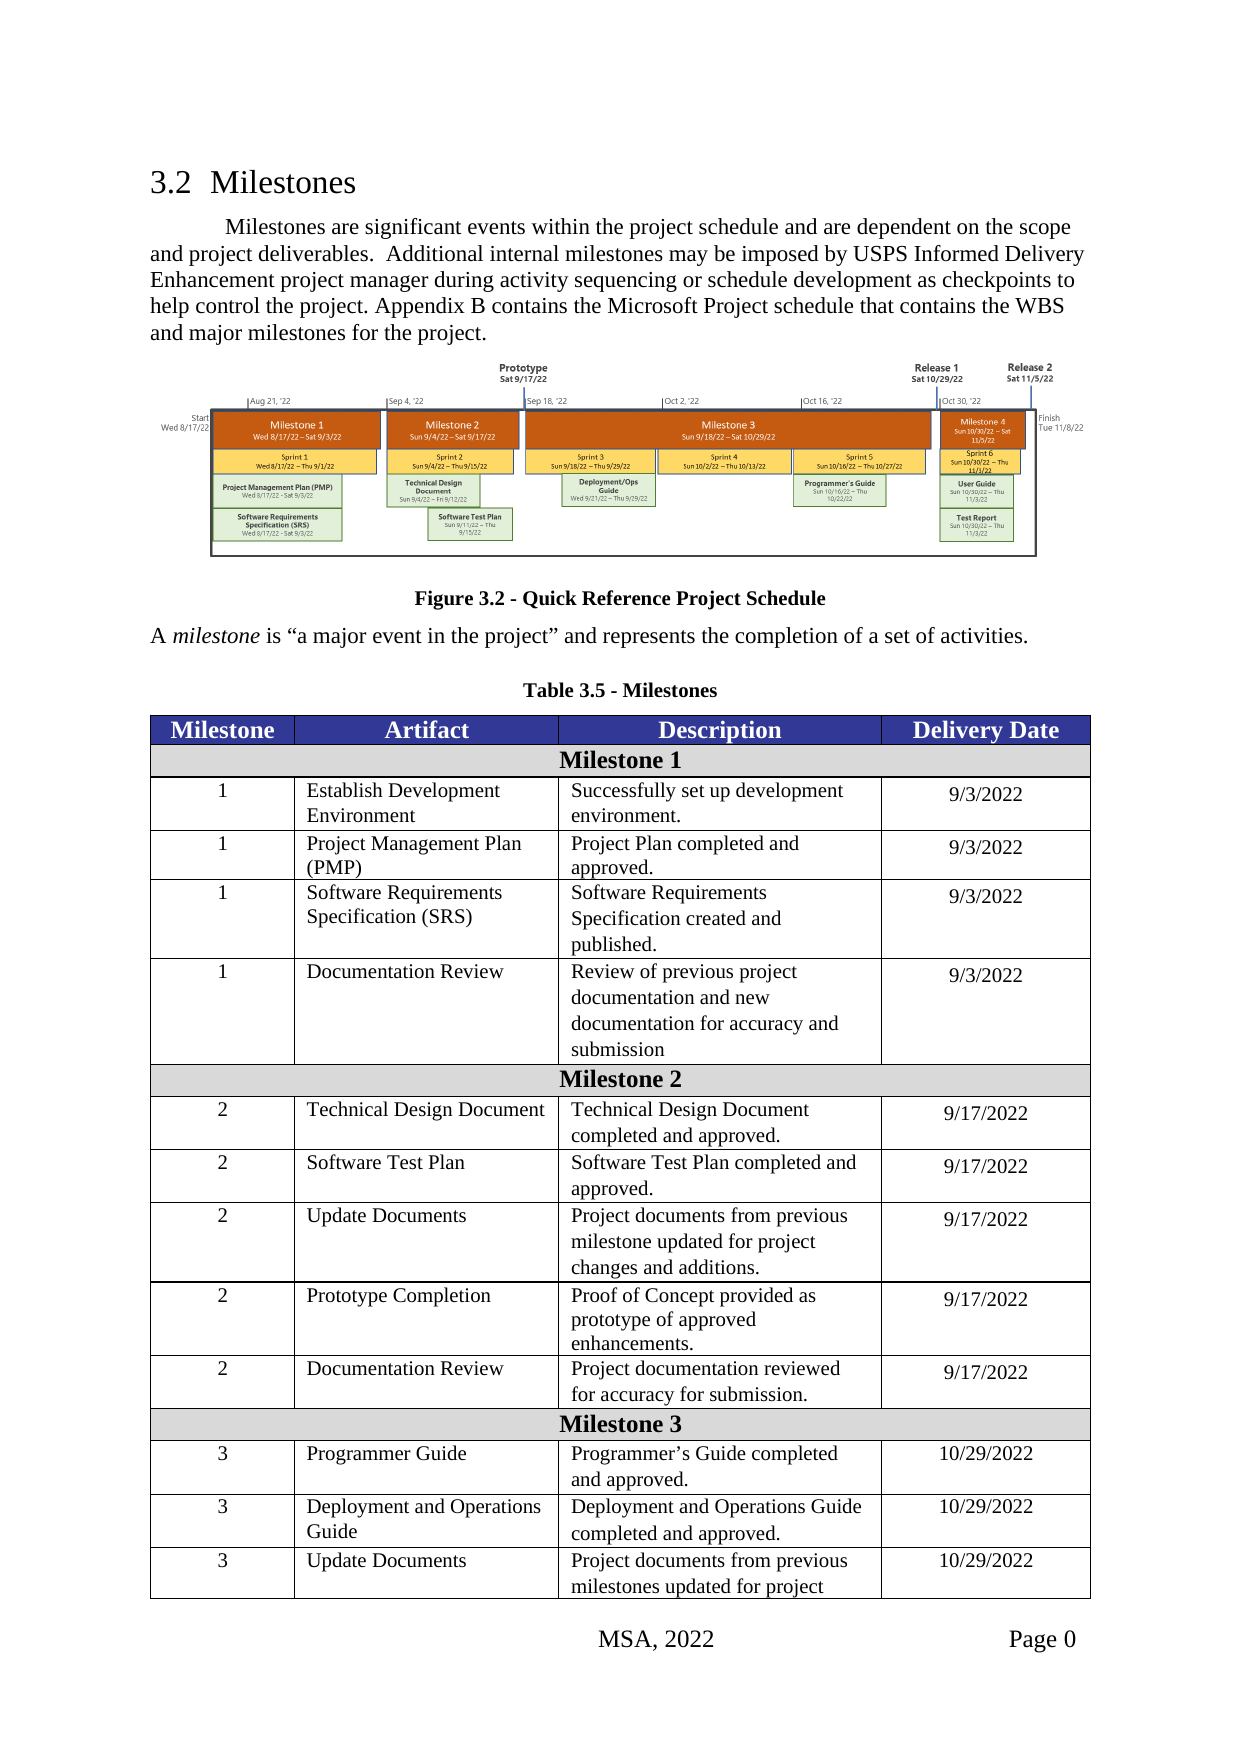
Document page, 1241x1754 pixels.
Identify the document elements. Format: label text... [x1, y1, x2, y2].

subtitle Milestones [150, 162, 1090, 201]
table_cell Milestone 2 [151, 1065, 1090, 1096]
table_cell Software Requirements Specification created and published. [559, 880, 881, 958]
table_cell 2 [151, 1356, 294, 1408]
table_cell 10/29/2022 [882, 1548, 1090, 1598]
table_cell 1 [151, 959, 294, 1063]
table_cell 9/17/2022 [882, 1203, 1090, 1281]
table_cell Prototype Completion [295, 1283, 558, 1355]
table_cell Proof of Concept provided as prototype of approved enhancements. [559, 1283, 881, 1355]
table_cell Technical Design Document [295, 1097, 558, 1149]
table_cell Software Test Plan [295, 1150, 558, 1202]
table_cell Milestone 3 [151, 1409, 1090, 1440]
table_header Milestone [151, 716, 294, 744]
table_cell Project documentation reviewed for accuracy for submission. [559, 1356, 881, 1408]
table_cell 9/3/2022 [882, 831, 1090, 879]
table_header Artifact [295, 716, 558, 744]
table_cell 10/29/2022 [882, 1495, 1090, 1547]
table_cell 1 [151, 880, 294, 958]
table_cell Project documents from previous milestone updated for project changes and additions. [559, 1203, 881, 1281]
table_cell 2 [151, 1283, 294, 1355]
table_cell 1 [151, 831, 294, 879]
picture [150, 357, 1088, 557]
table_cell Software Requirements Specification (SRS) [295, 880, 558, 958]
table_cell 3 [151, 1495, 294, 1547]
table_cell Documentation Review [295, 959, 558, 1063]
table_cell 9/17/2022 [882, 1356, 1090, 1408]
table_cell Review of previous project documentation and new documentation for accuracy and submission [559, 959, 881, 1063]
text A milestone is “a major event in the project” and represents the completion of a set of activities. [150, 622, 1090, 649]
table_cell 2 [151, 1150, 294, 1202]
table_cell 2 [151, 1097, 294, 1149]
table_cell 10/29/2022 [882, 1441, 1090, 1493]
table_cell 9/3/2022 [882, 959, 1090, 1063]
table_cell 9/3/2022 [882, 778, 1090, 830]
table_header Description [559, 716, 881, 744]
table_cell 3 [151, 1548, 294, 1598]
table_cell Project Management Plan (PMP) [295, 831, 558, 879]
table_cell Programmer Guide [295, 1441, 558, 1493]
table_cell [559, 1548, 881, 1598]
table_cell Successfully set up development environment. [559, 778, 881, 830]
table_cell Milestone 1 [151, 745, 1090, 776]
table_cell Establish Development Environment [295, 778, 558, 830]
table_cell Deployment and Operations Guide completed and approved. [559, 1495, 881, 1547]
table_cell Update Documents [295, 1203, 558, 1281]
table_cell 9/3/2022 [882, 880, 1090, 958]
table_cell 9/17/2022 [882, 1150, 1090, 1202]
table_cell 3 [151, 1441, 294, 1493]
table_cell Documentation Review [295, 1356, 558, 1408]
table_cell Project Plan completed and approved. [559, 831, 881, 879]
table_cell 9/17/2022 [882, 1097, 1090, 1149]
table_header Delivery Date [882, 716, 1090, 744]
table_cell Technical Design Document completed and approved. [559, 1097, 881, 1149]
table_cell Software Test Plan completed and approved. [559, 1150, 881, 1202]
table_cell Update Documents [295, 1548, 558, 1598]
table_cell 1 [151, 778, 294, 830]
table_cell Deployment and Operations Guide [295, 1495, 558, 1547]
table_cell 2 [151, 1203, 294, 1281]
text Milestones are significant events within the project schedule and are dependent on the scope and project deliverables. Additional internal milestones may be imposed by USPS Informed Delivery Enhancement project manager during activity sequencing or schedule development as checkpoints to help control the project. Appendix B contains the Microsoft Project schedule that contains the WBS and major milestones for the project. [150, 213, 1090, 345]
table_cell Programmer’s Guide completed and approved. [559, 1441, 881, 1493]
table_cell 9/17/2022 [882, 1283, 1090, 1355]
